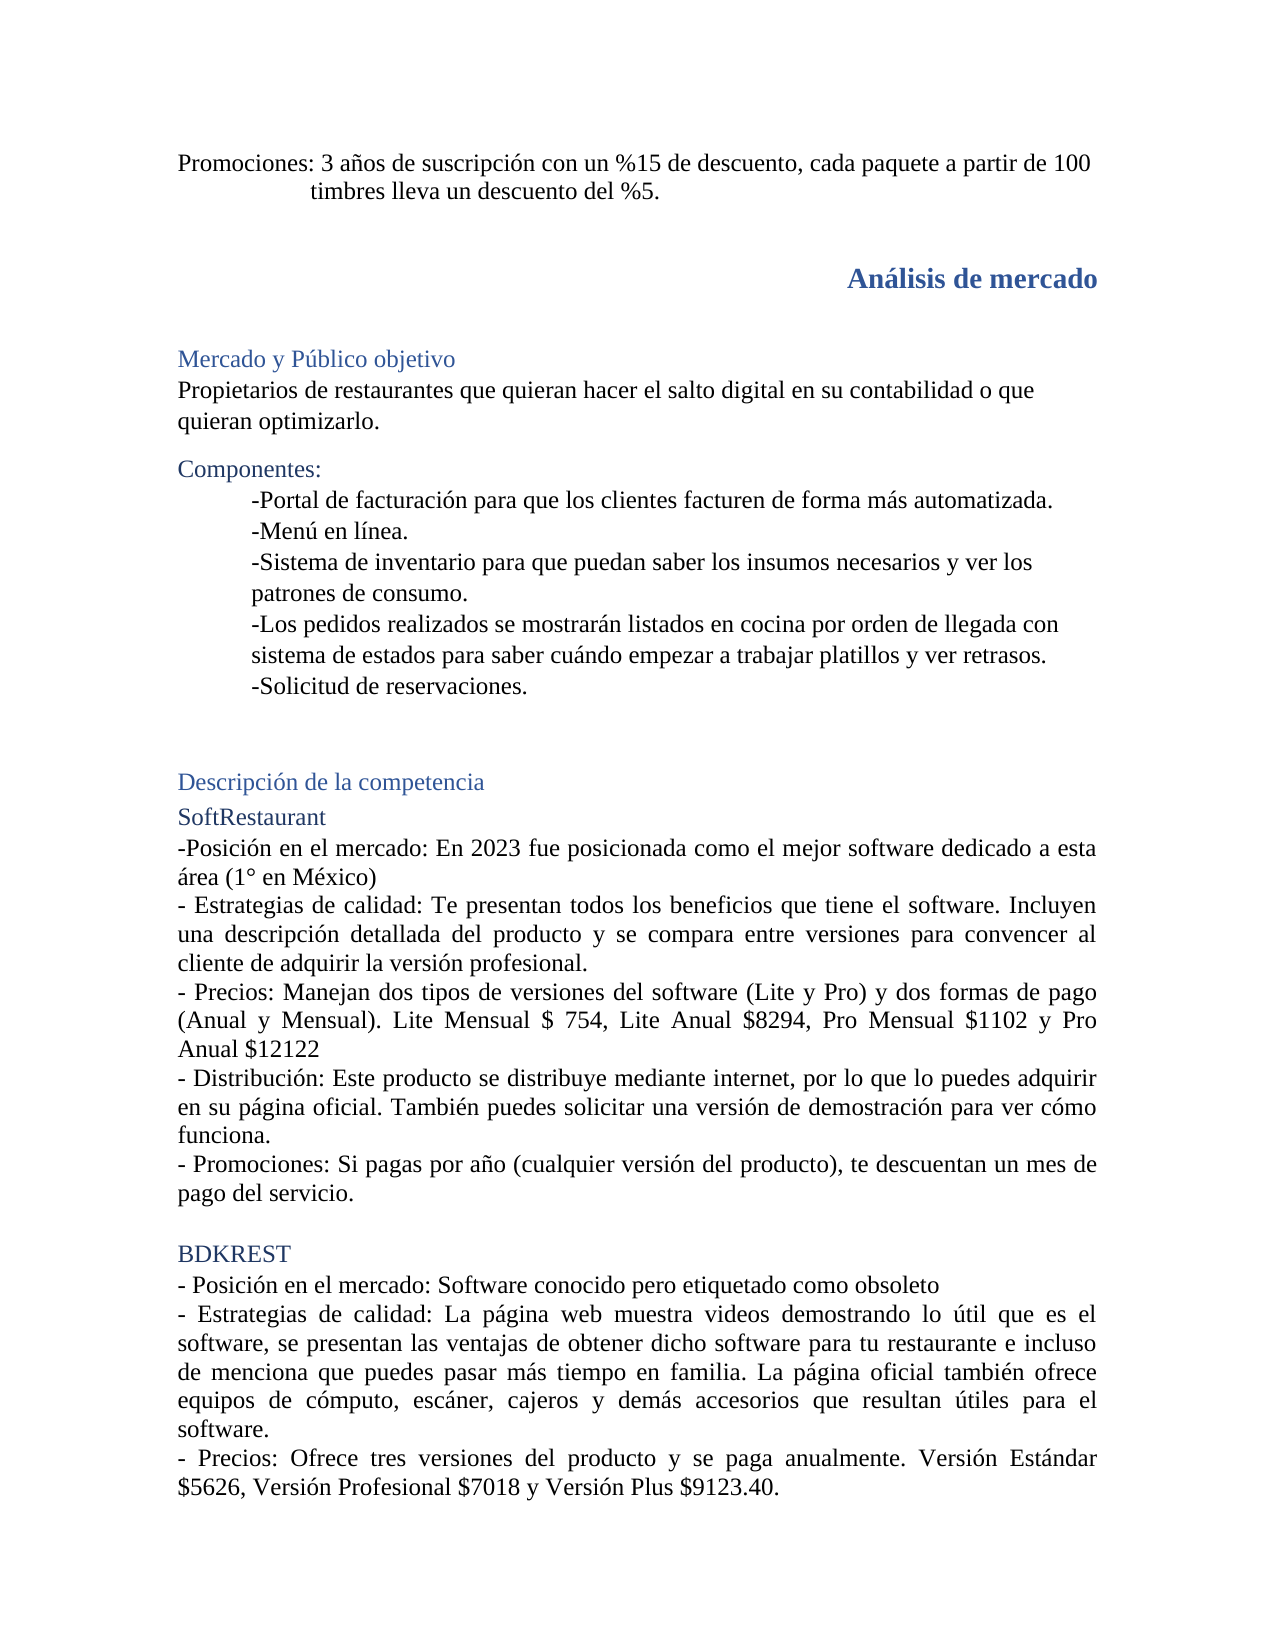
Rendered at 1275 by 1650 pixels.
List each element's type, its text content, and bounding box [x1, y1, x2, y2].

text -Portal de facturación para que los clientes facturen de forma más automatizada. -Menú en línea. -Sistema de inventario para que puedan saber los insumos necesarios y ver los patrones de consumo. -Los pedidos realizados se mostrarán listados en cocina por orden de llegada con sistema de estados para saber cuándo empezar a trabajar platillos y ver retrasos. -Solicitud de reservaciones. [251, 485, 1098, 700]
subtitle Mercado y Público objetivo [177, 344, 1098, 373]
text Promociones: 3 años de suscripción con un %15 de descuento, cada paquete a partir de 100 timbres lleva un descuento del %5. [177, 148, 1098, 205]
text - Estrategias de calidad: La página web muestra videos demostrando lo útil que es el software, se presentan las ventajas de obtener dicho software para tu restaurante e incluso de menciona que puedes pasar más tiempo en familia. La página oficial también ofrece equipos de cómputo, escáner, cajeros y demás accesorios que resultan útiles para el software. [177, 1299, 1098, 1443]
text - Distribución: Este producto se distribuye mediante internet, por lo que lo puedes adquirir en su página oficial. También puedes solicitar una versión de demostración para ver cómo funciona. [177, 1063, 1098, 1149]
text - Promociones: Si pagas por año (cualquier versión del producto), te descuentan un mes de pago del servicio. [177, 1149, 1098, 1207]
text - Estrategias de calidad: Te presentan todos los beneficios que tiene el software. Incluyen una descripción detallada del producto y se compara entre versiones para convencer al cliente de adquirir la versión profesional. [177, 890, 1098, 977]
text - Posición en el mercado: Software conocido pero etiquetado como obsoleto [177, 1271, 1098, 1299]
subtitle Componentes: [177, 454, 1098, 483]
text -Posición en el mercado: En 2023 fue posicionada como el mejor software dedicado a esta área (1° en México) [177, 833, 1098, 890]
subtitle SoftRestaurant [177, 802, 1098, 831]
subtitle BDKREST [177, 1239, 1098, 1268]
text Propietarios de restaurantes que quieran hacer el salto digital en su contabilidad o que quieran optimizarlo. [177, 375, 1098, 435]
text - Precios: Manejan dos tipos de versiones del software (Lite y Pro) y dos formas de pago (Anual y Mensual). Lite Mensual $ 754, Lite Anual $8294, Pro Mensual $1102 y Pro Anual $12122 [177, 977, 1098, 1063]
subtitle Análisis de mercado [177, 261, 1098, 295]
subtitle Descripción de la competencia [177, 767, 1098, 795]
text - Precios: Ofrece tres versiones del producto y se paga anualmente. Versión Estándar $5626, Versión Profesional $7018 y Versión Plus $9123.40. [177, 1443, 1098, 1501]
